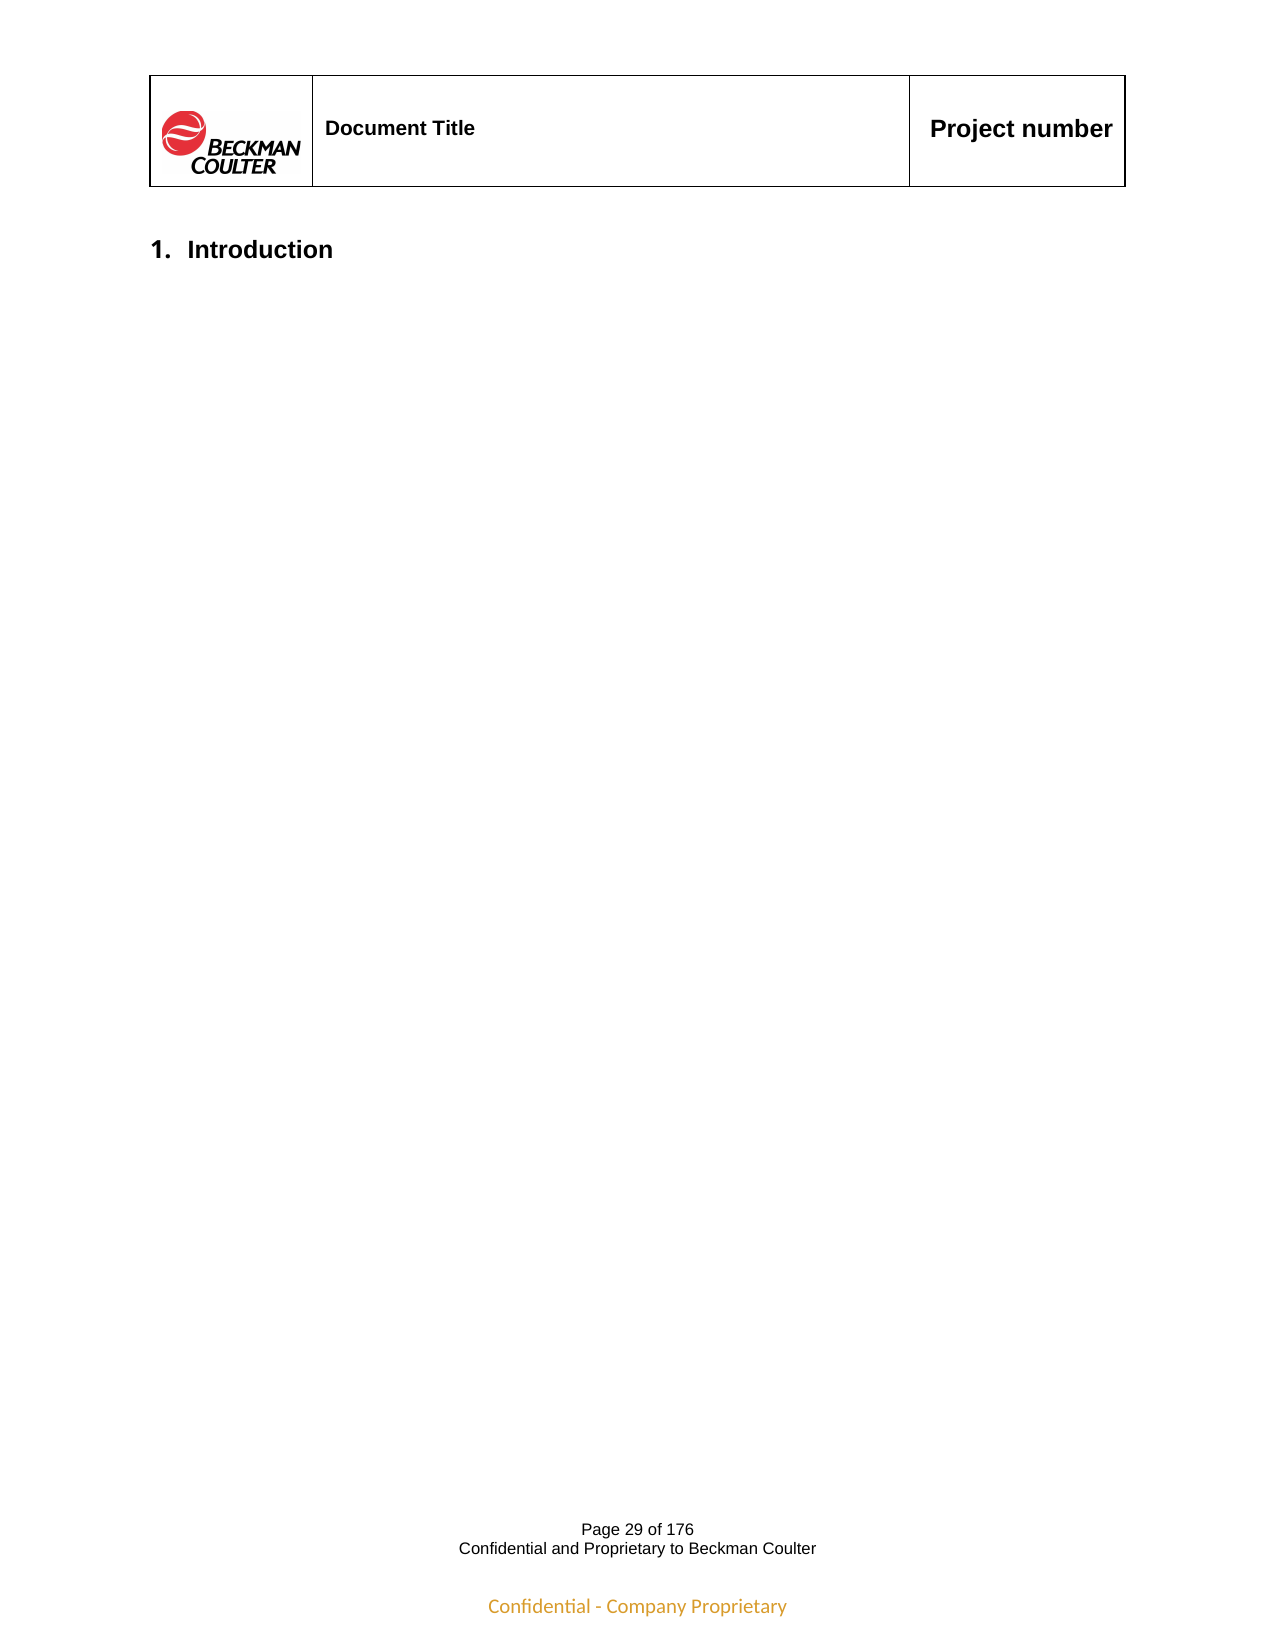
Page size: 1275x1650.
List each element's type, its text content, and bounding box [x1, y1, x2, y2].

subtitle Introduction [150, 231, 1125, 265]
picture [162, 111, 301, 174]
